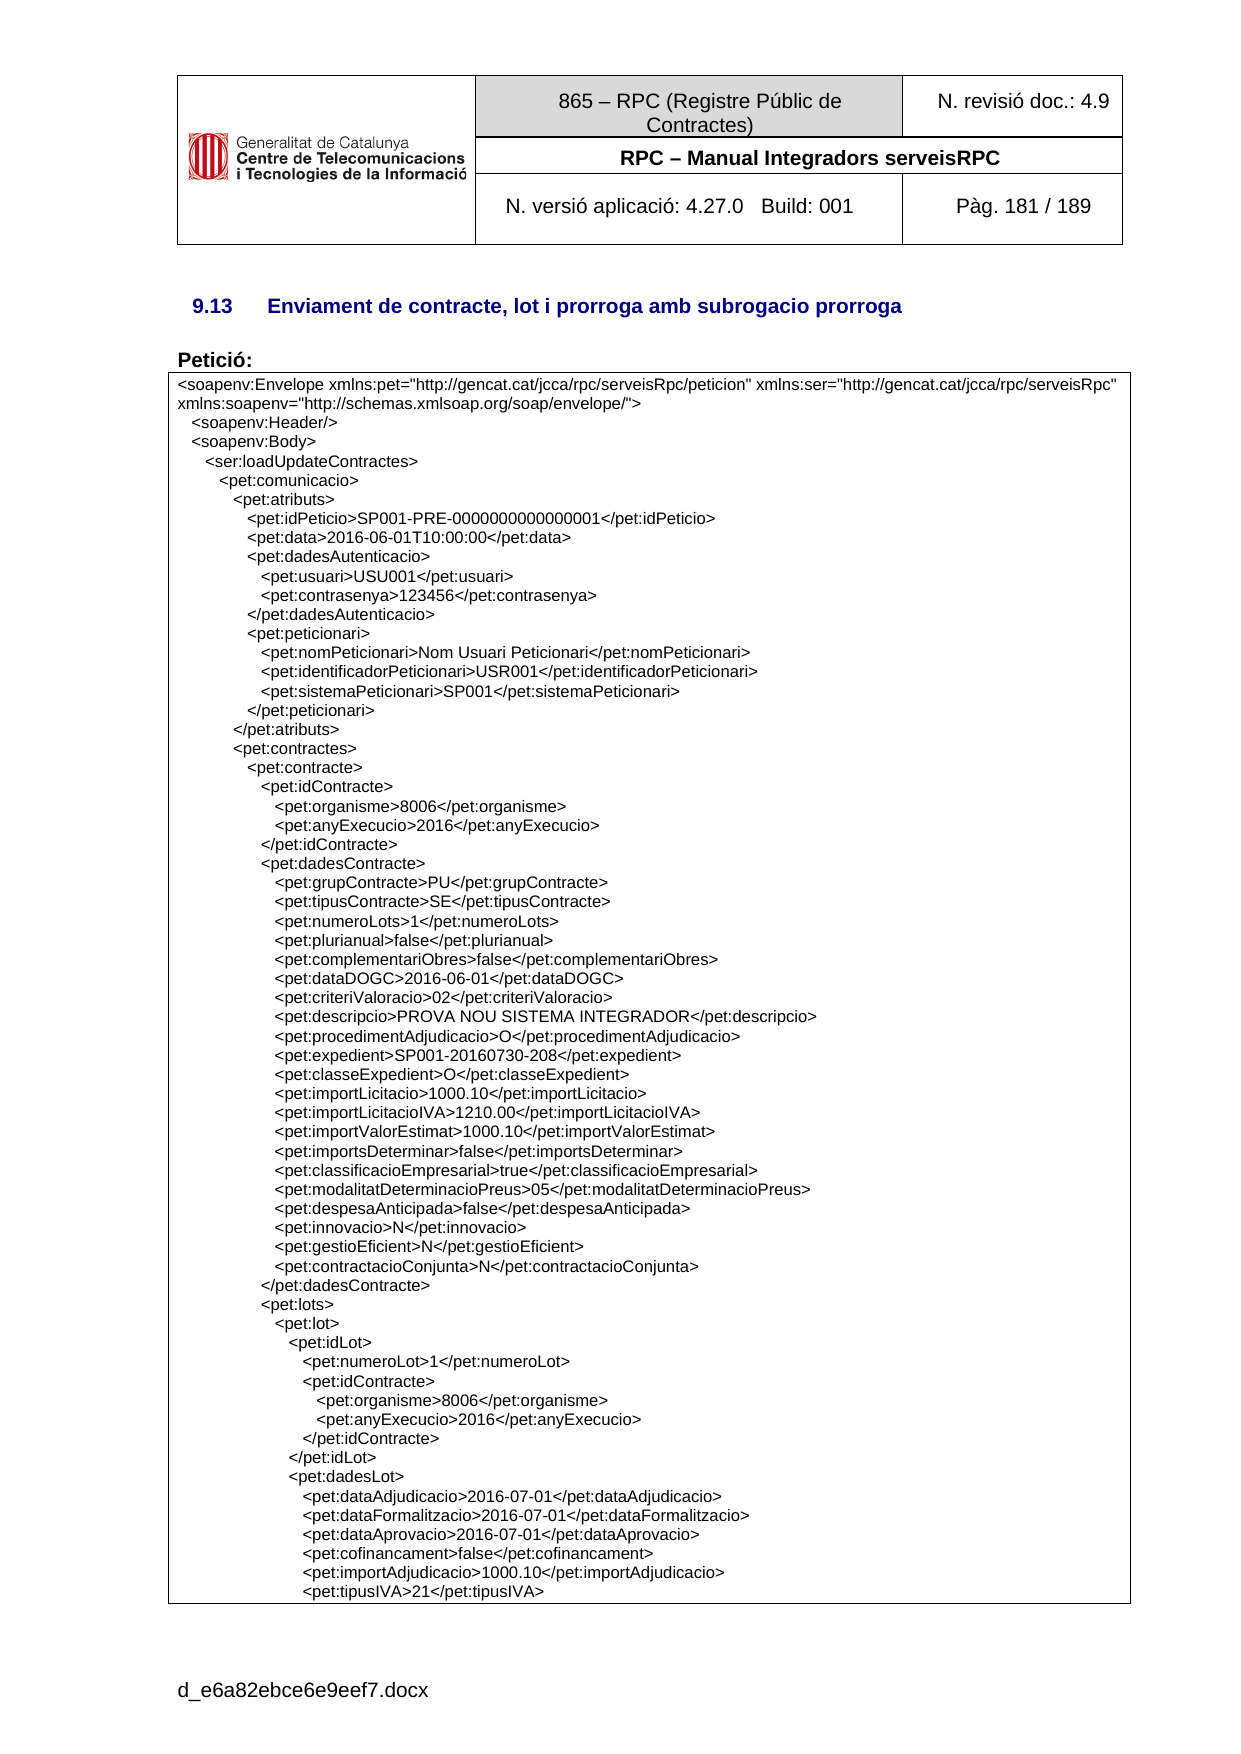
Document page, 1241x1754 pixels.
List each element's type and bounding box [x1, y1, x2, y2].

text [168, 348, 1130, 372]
picture [188, 133, 467, 182]
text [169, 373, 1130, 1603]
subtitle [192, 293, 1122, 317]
